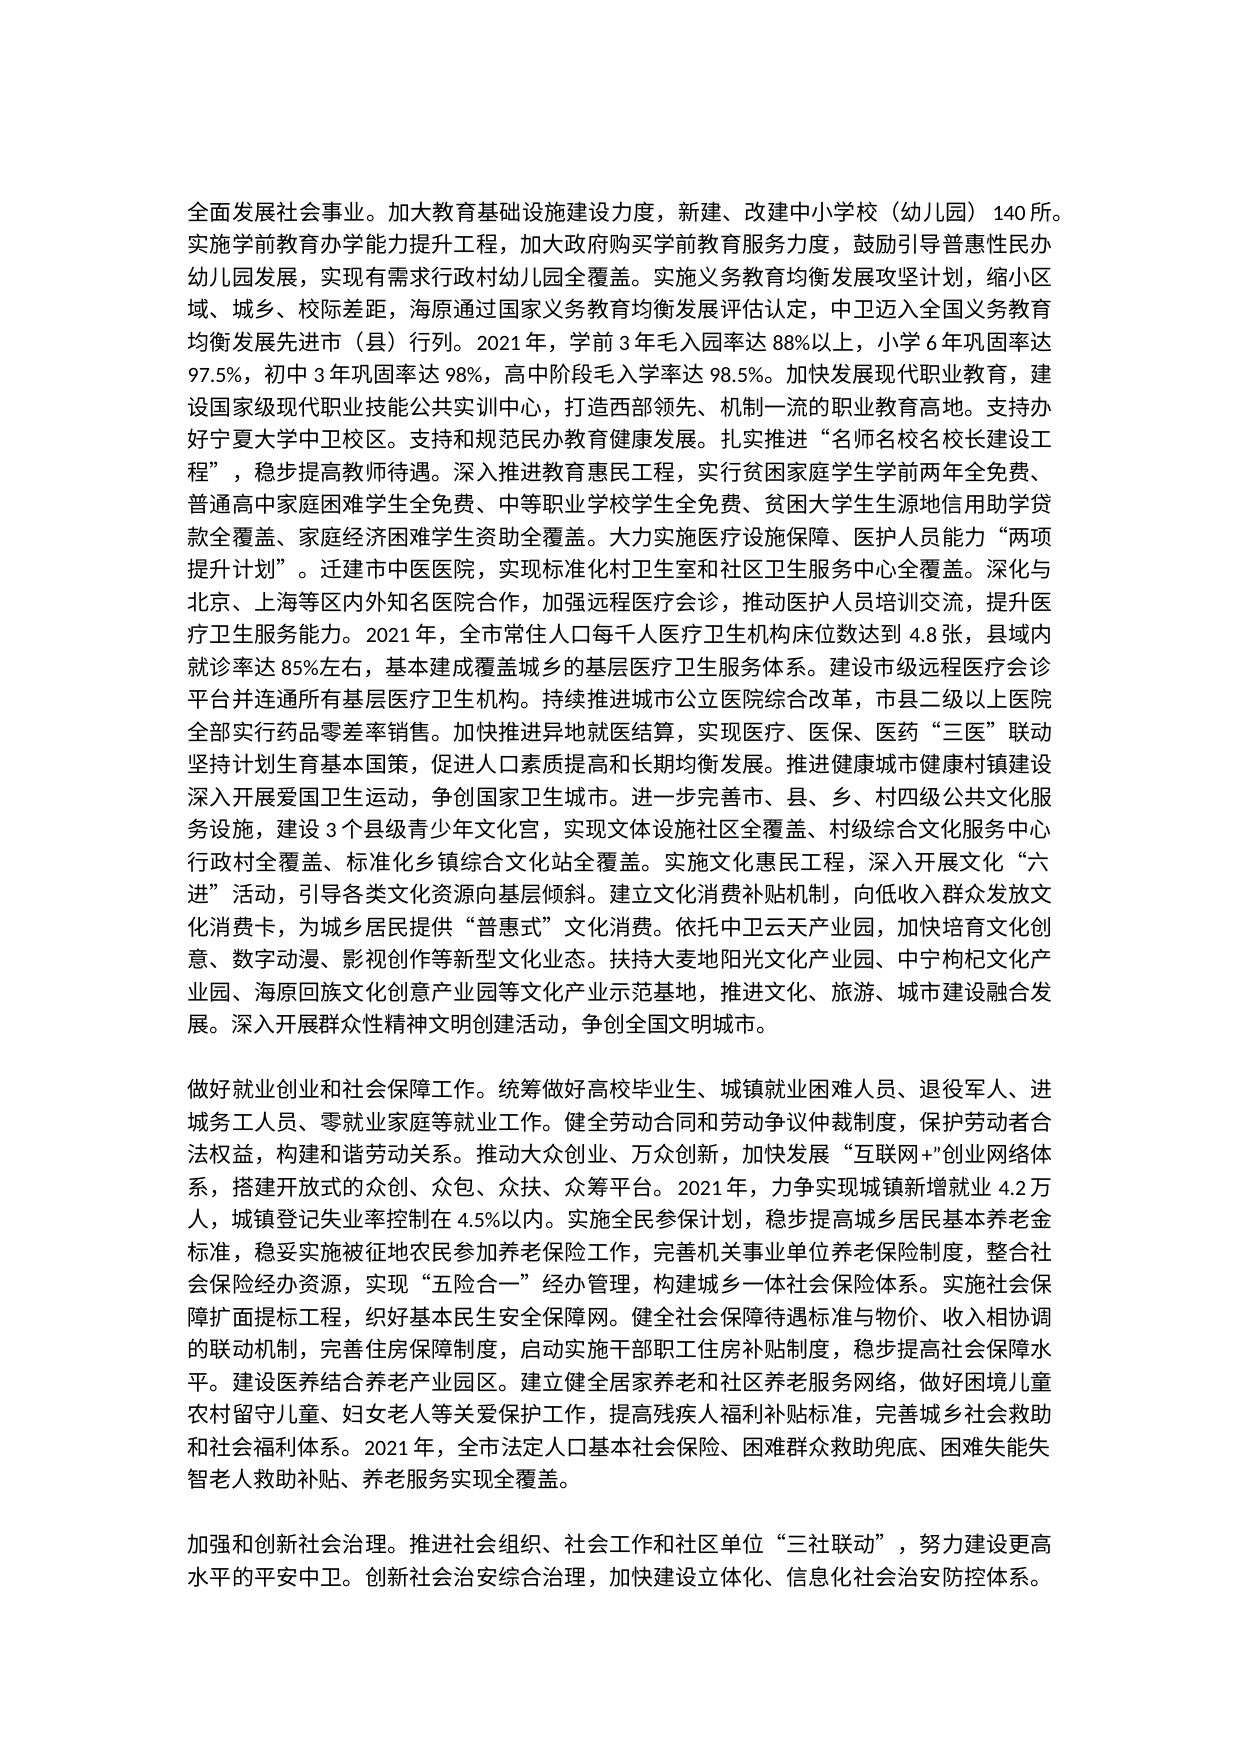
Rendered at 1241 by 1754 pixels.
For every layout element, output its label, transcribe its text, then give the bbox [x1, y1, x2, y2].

text 做好就业创业和社会保障工作。统筹做好高校毕业生、城镇就业困难人员、退役军人、进城务工人员、零就业家庭等就业工作。健全劳动合同和劳动争议仲裁制度，保护劳动者合法权益，构建和谐劳动关系。推动大众创业、万众创新，加快发展“互联网+”创业网络体系，搭建开放式的众创、众包、众扶、众筹平台。2021年，力争实现城镇新增就业4.2万人，城镇登记失业率控制在4.5%以内。实施全民参保计划，稳步提高城乡居民基本养老金标准，稳妥实施被征地农民参加养老保险工作，完善机关事业单位养老保险制度，整合社会保险经办资源，实现“五险合一”经办管理，构建城乡一体社会保险体系。实施社会保障扩面提标工程，织好基本民生安全保障网。健全社会保障待遇标准与物价、收入相协调的联动机制，完善住房保障制度，启动实施干部职工住房补贴制度，稳步提高社会保障水平。建设医养结合养老产业园区。建立健全居家养老和社区养老服务网络，做好困境儿童、农村留守儿童、妇女老人等关爱保护工作，提高残疾人福利补贴标准，完善城乡社会救助和社会福利体系。2021年，全市法定人口基本社会保险、困难群众救助兜底、困难失能失智老人救助补贴、养老服务实现全覆盖。 [187, 1072, 1053, 1494]
text 全面发展社会事业。加大教育基础设施建设力度，新建、改建中小学校（幼儿园）140所。实施学前教育办学能力提升工程，加大政府购买学前教育服务力度，鼓励引导普惠性民办幼儿园发展，实现有需求行政村幼儿园全覆盖。实施义务教育均衡发展攻坚计划，缩小区域、城乡、校际差距，海原通过国家义务教育均衡发展评估认定，中卫迈入全国义务教育均衡发展先进市（县）行列。2021年，学前3年毛入园率达88%以上，小学6年巩固率达97.5%，初中3年巩固率达98%，高中阶段毛入学率达98.5%。加快发展现代职业教育，建设国家级现代职业技能公共实训中心，打造西部领先、机制一流的职业教育高地。支持办好宁夏大学中卫校区。支持和规范民办教育健康发展。扎实推进“名师名校名校长建设工程”，稳步提高教师待遇。深入推进教育惠民工程，实行贫困家庭学生学前两年全免费、普通高中家庭困难学生全免费、中等职业学校学生全免费、贫困大学生生源地信用助学贷款全覆盖、家庭经济困难学生资助全覆盖。大力实施医疗设施保障、医护人员能力“两项提升计划”。迁建市中医医院，实现标准化村卫生室和社区卫生服务中心全覆盖。深化与北京、上海等区内外知名医院合作，加强远程医疗会诊，推动医护人员培训交流，提升医疗卫生服务能力。2021年，全市常住人口每千人医疗卫生机构床位数达到4.8张，县域内就诊率达85%左右，基本建成覆盖城乡的基层医疗卫生服务体系。建设市级远程医疗会诊平台并连通所有基层医疗卫生机构。持续推进城市公立医院综合改革，市县二级以上医院全部实行药品零差率销售。加快推进异地就医结算，实现医疗、医保、医药“三医”联动。坚持计划生育基本国策，促进人口素质提高和长期均衡发展。推进健康城市健康村镇建设，深入开展爱国卫生运动，争创国家卫生城市。进一步完善市、县、乡、村四级公共文化服务设施，建设3个县级青少年文化宫，实现文体设施社区全覆盖、村级综合文化服务中心行政村全覆盖、标准化乡镇综合文化站全覆盖。实施文化惠民工程，深入开展文化“六进”活动，引导各类文化资源向基层倾斜。建立文化消费补贴机制，向低收入群众发放文化消费卡，为城乡居民提供“普惠式”文化消费。依托中卫云天产业园，加快培育文化创意、数字动漫、影视创作等新型文化业态。扶持大麦地阳光文化产业园、中宁枸杞文化产业园、海原回族文化创意产业园等文化产业示范基地，推进文化、旅游、城市建设融合发展。深入开展群众性精神文明创建活动，争创全国文明城市。 [187, 194, 1053, 1039]
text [187, 1527, 1053, 1592]
